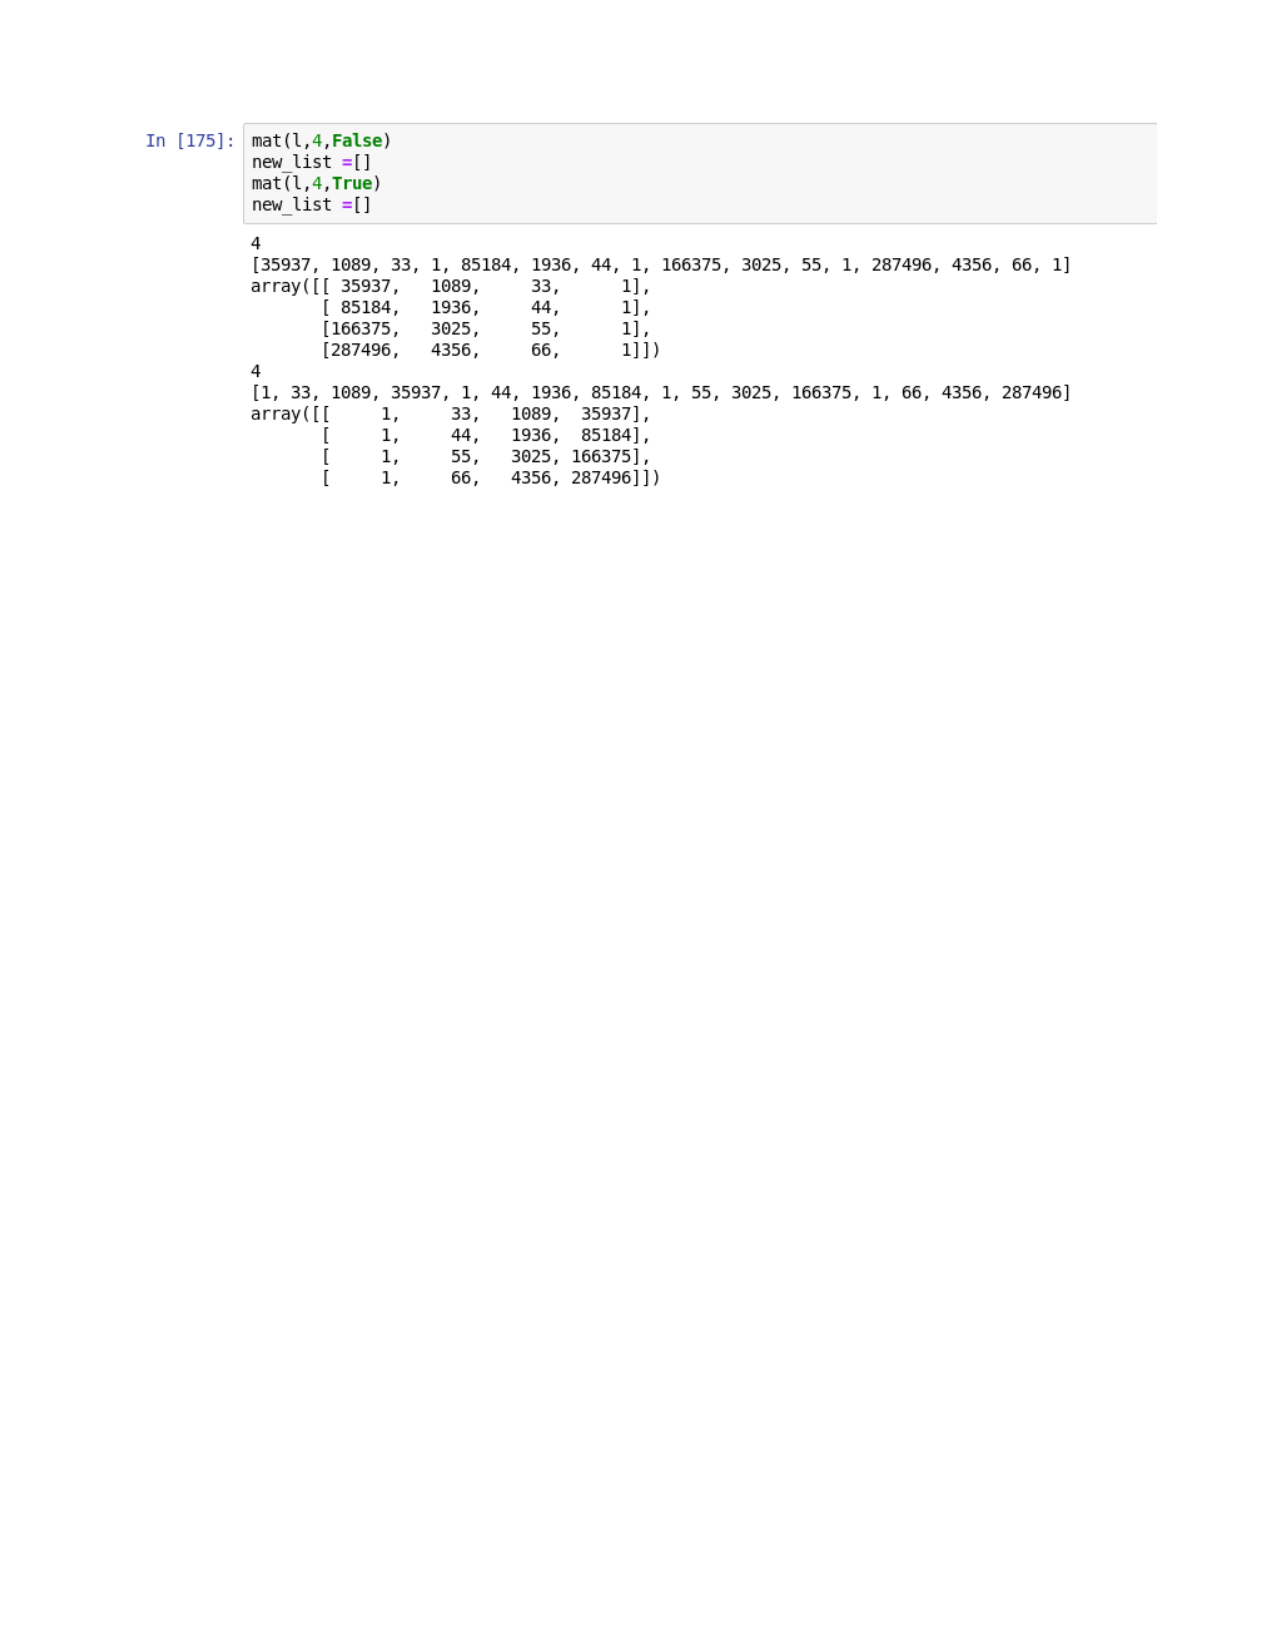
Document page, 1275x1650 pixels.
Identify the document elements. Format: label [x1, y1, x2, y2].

picture [118, 118, 1157, 495]
